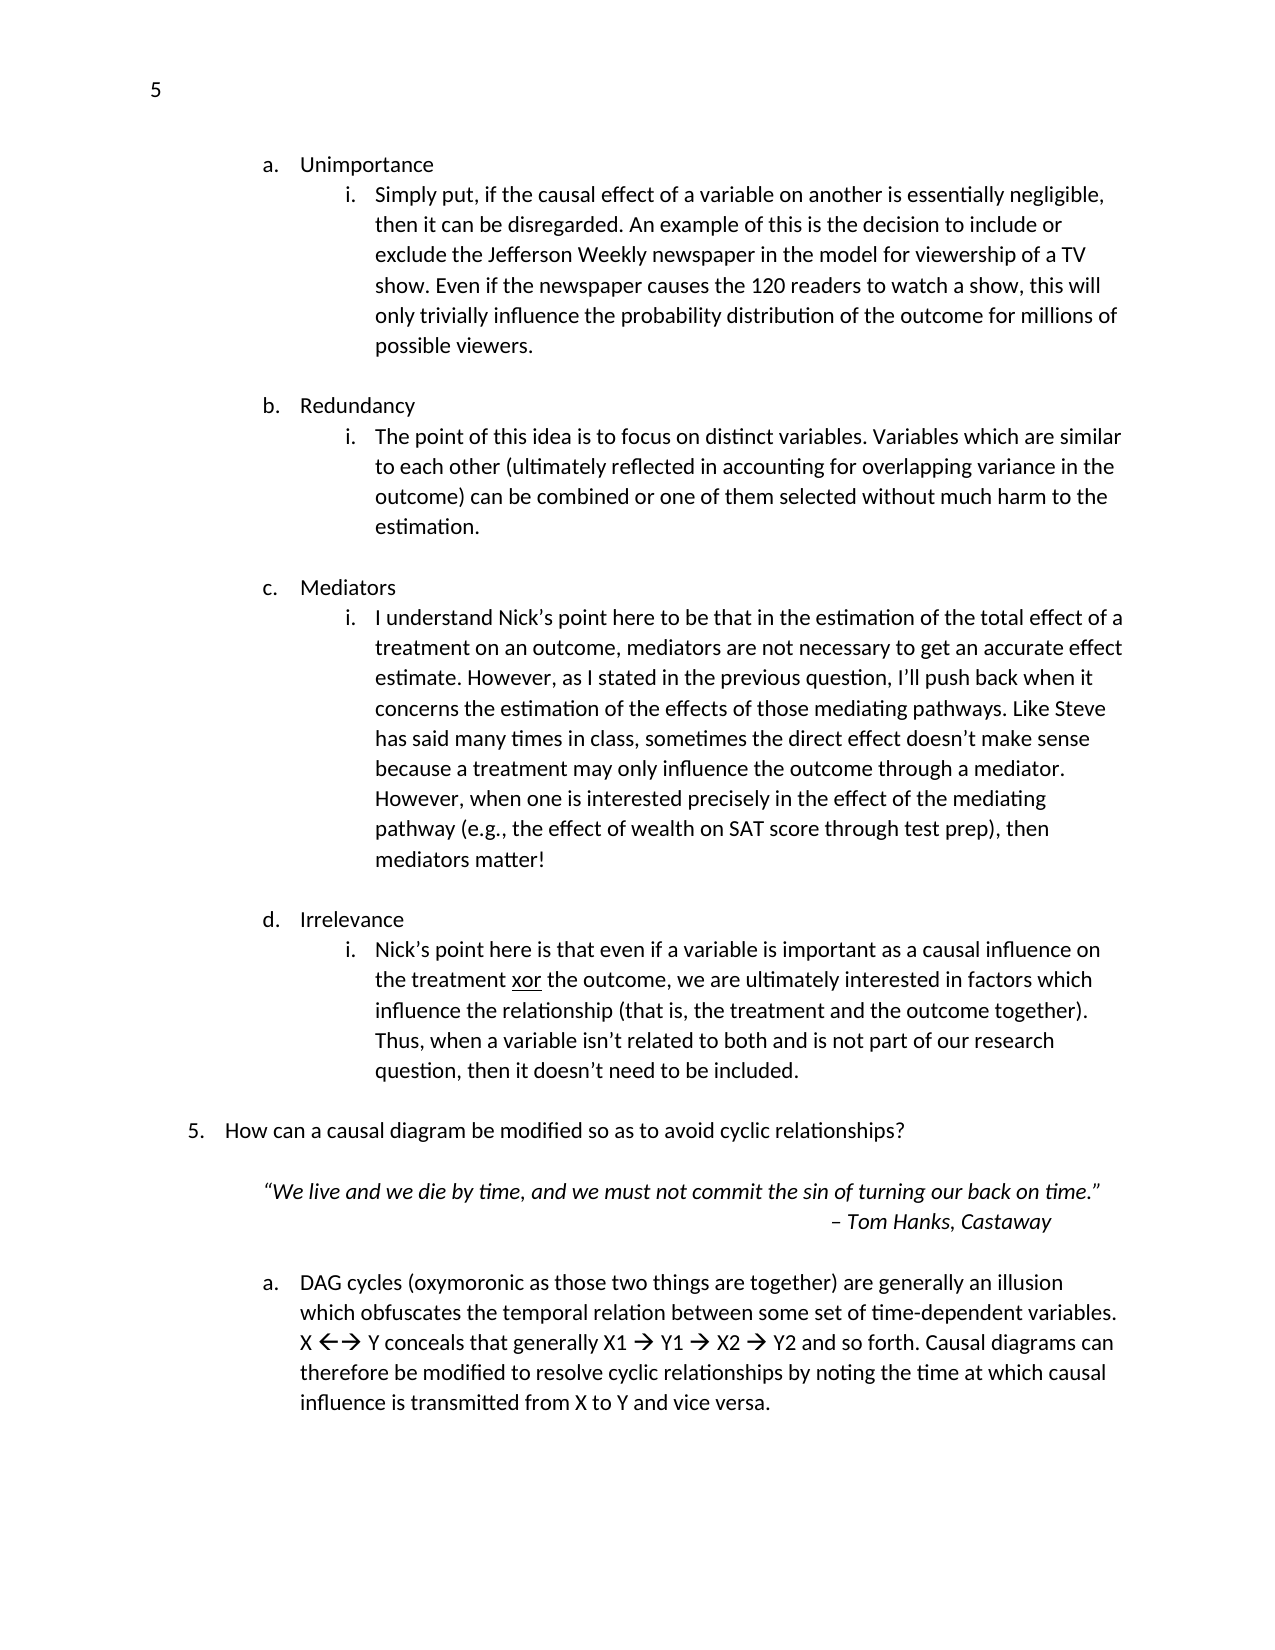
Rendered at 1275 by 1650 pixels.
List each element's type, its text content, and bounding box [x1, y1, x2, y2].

list The point of this idea is to focus on distinct variables. Variables which are similar to each other (ultimately reflected in accounting for overlapping variance in the outcome) can be combined or one of them selected without much harm to the estimation. [356, 422, 1125, 541]
list How can a causal diagram be modified so as to avoid cyclic relationships? [187, 1117, 1125, 1145]
list Unimportance [262, 150, 1125, 178]
list Nick’s point here is that even if a variable is important as a causal influence on the treatment xor the outcome, we are ultimately interested in factors which influence the relationship (that is, the treatment and the outcome together). Thus, when a variable isn’t related to both and is not part of our research question, then it doesn’t need to be included. [356, 935, 1125, 1084]
list Mediators [262, 573, 1125, 601]
list “We live and we die by time, and we must not commit the sin of turning our back on time.” [262, 1177, 1125, 1205]
list – Tom Hanks, Castaway [787, 1207, 1125, 1235]
list DAG cycles (oxymoronic as those two things are together) are generally an illusion which obfuscates the temporal relation between some set of time-dependent variables. X Y conceals that generally X1 Y1 X2 Y2 and so forth. Causal diagrams can therefore be modified to resolve cyclic relationships by noting the time at which causal influence is transmitted from X to Y and vice versa. [262, 1268, 1125, 1417]
list Simply put, if the causal effect of a variable on another is essentially negligible, then it can be disregarded. An example of this is the decision to include or exclude the Jefferson Weekly newspaper in the model for viewership of a TV show. Even if the newspaper causes the 120 readers to watch a show, this will only trivially influence the probability distribution of the outcome for millions of possible viewers. [356, 180, 1125, 359]
list Redundancy [262, 392, 1125, 420]
list Irrelevance [262, 905, 1125, 933]
list I understand Nick’s point here to be that in the estimation of the total effect of a treatment on an outcome, mediators are not necessary to get an accurate effect estimate. However, as I stated in the previous question, I’ll push back when it concerns the estimation of the effects of those mediating pathways. Like Steve has said many times in class, sometimes the direct effect doesn’t make sense because a treatment may only influence the outcome through a mediator. However, when one is interested precisely in the effect of the mediating pathway (e.g., the effect of wealth on SAT score through test prep), then mediators matter! [356, 603, 1125, 873]
